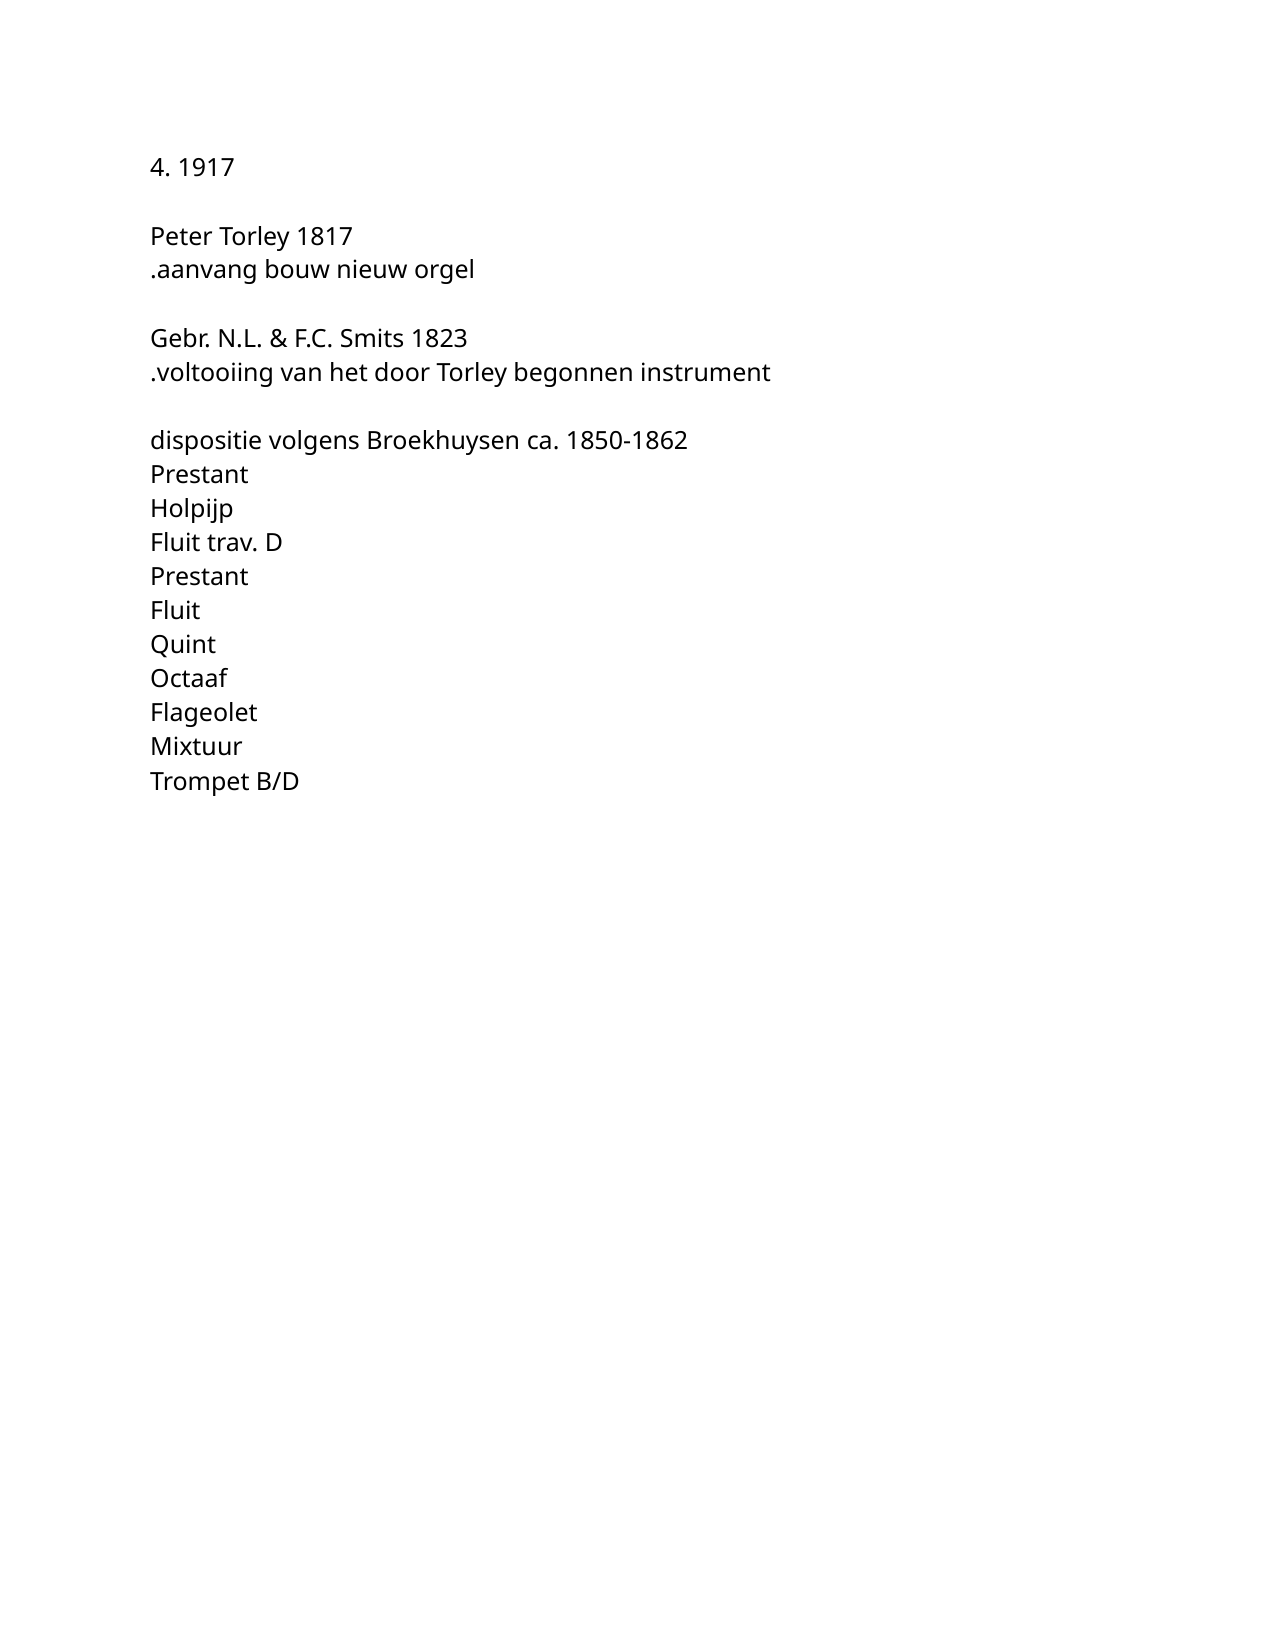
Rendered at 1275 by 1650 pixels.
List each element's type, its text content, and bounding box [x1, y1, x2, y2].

text Quint [150, 627, 1125, 661]
text .voltooiing van het door Torley begonnen instrument [150, 354, 1125, 388]
text .aanvang bouw nieuw orgel [150, 252, 1125, 286]
text Flageolet [150, 695, 1125, 729]
text Prestant [150, 457, 1125, 491]
text 4. 1917 [150, 150, 1125, 184]
text dispositie volgens Broekhuysen ca. 1850-1862 [150, 422, 1125, 457]
text Mixtuur [150, 729, 1125, 763]
text Fluit [150, 593, 1125, 627]
text Holpijp [150, 491, 1125, 525]
text Gebr. N.L. & F.C. Smits 1823 [150, 320, 1125, 354]
text Fluit trav. D [150, 525, 1125, 559]
text Octaaf [150, 661, 1125, 695]
text Prestant [150, 559, 1125, 593]
text Peter Torley 1817 [150, 218, 1125, 252]
text Trompet B/D [150, 763, 1125, 797]
